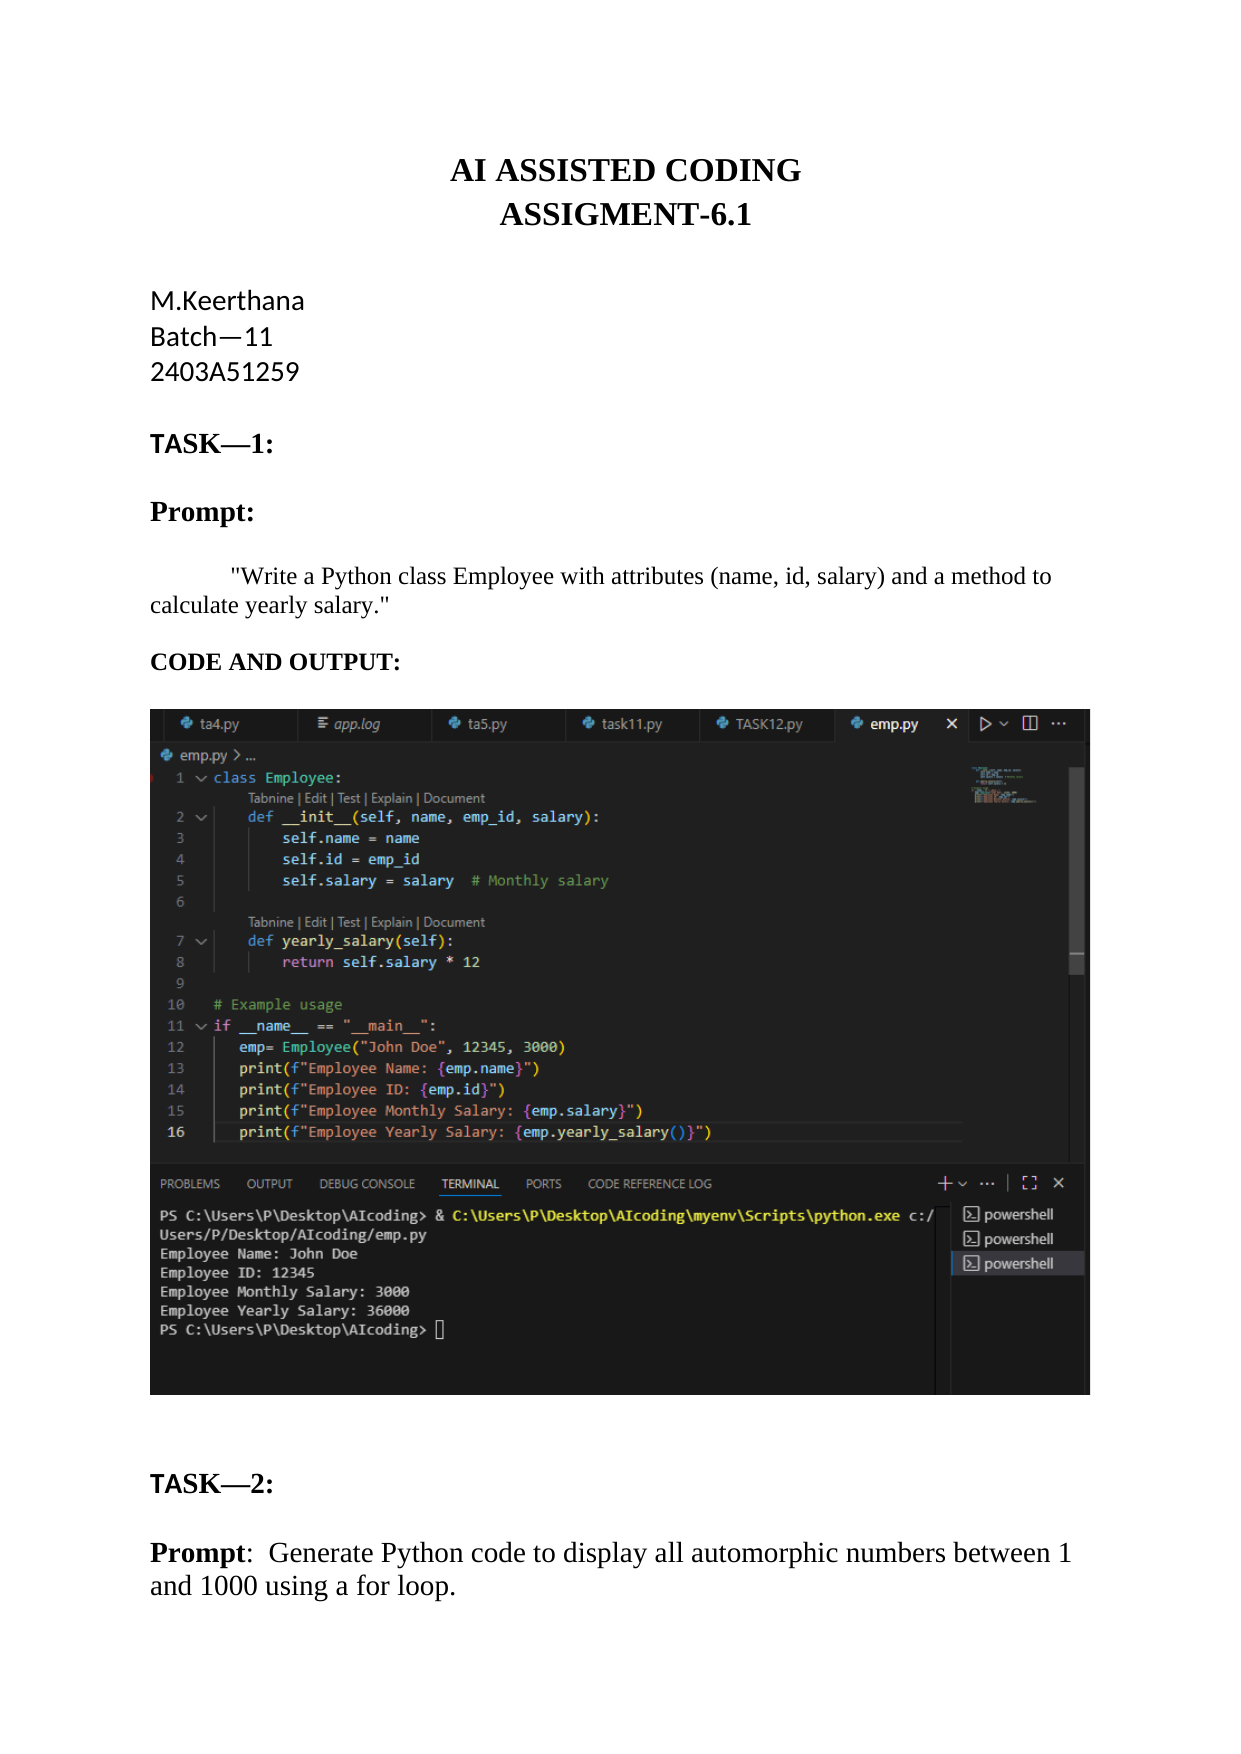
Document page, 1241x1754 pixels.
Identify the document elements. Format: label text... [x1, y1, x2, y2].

text ASSIGMENT-6.1 [161, 194, 1090, 232]
text M.Keerthana [150, 282, 1090, 318]
text TASK—1: [150, 425, 1090, 460]
text TASK—2: [150, 1466, 1090, 1501]
text 2403A51259 [150, 353, 1090, 389]
text Batch—11 [150, 318, 1090, 353]
picture [150, 709, 1091, 1395]
text Prompt: Generate Python code to display all automorphic numbers between 1 and 1000 using a for loop. [150, 1535, 1090, 1602]
text "Write a Python class Employee with attributes (name, id, salary) and a method to calculate yearly salary." [150, 561, 1090, 618]
text AI ASSISTED CODING [161, 150, 1090, 188]
text Prompt: [150, 494, 1090, 527]
text CODE AND OUTPUT: [150, 647, 1090, 676]
